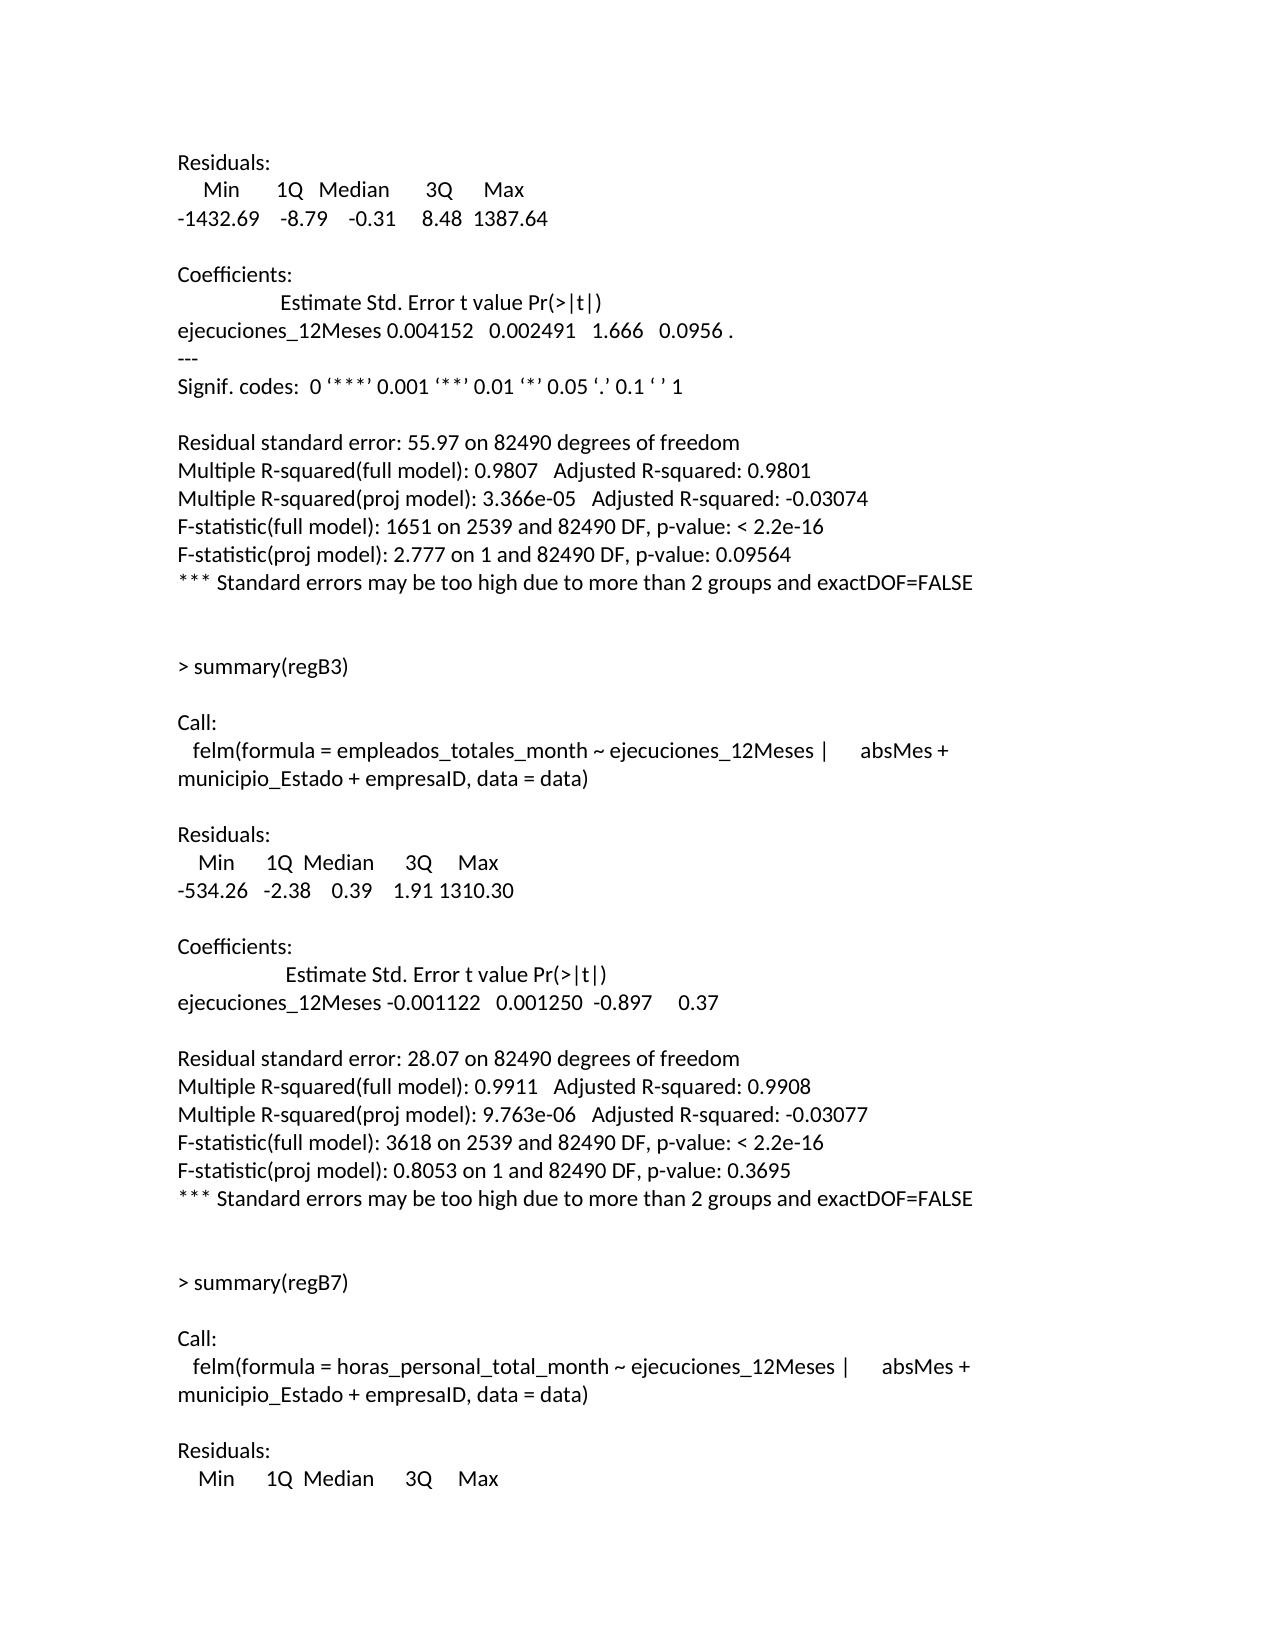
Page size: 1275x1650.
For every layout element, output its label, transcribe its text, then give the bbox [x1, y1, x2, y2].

text Residuals: [177, 1437, 1098, 1464]
text Multiple R-squared(full model): 0.9807 Adjusted R-squared: 0.9801 [177, 456, 1098, 484]
text ejecuciones_12Meses 0.004152 0.002491 1.666 0.0956 . [177, 316, 1098, 344]
text felm(formula = empleados_totales_month ~ ejecuciones_12Meses | absMes + municipio_Estado + empresaID, data = data) [177, 736, 1098, 792]
text Residuals: [177, 148, 1098, 176]
text -1432.69 -8.79 -0.31 8.48 1387.64 [177, 204, 1098, 232]
text Multiple R-squared(proj model): 3.366e-05 Adjusted R-squared: -0.03074 [177, 484, 1098, 512]
text > summary(regB3) [177, 652, 1098, 680]
text Min 1Q Median 3Q Max [177, 848, 1098, 876]
text Estimate Std. Error t value Pr(>|t|) [177, 288, 1098, 316]
text *** Standard errors may be too high due to more than 2 groups and exactDOF=FALSE [177, 1184, 1098, 1212]
text Call: [177, 708, 1098, 736]
text Signif. codes: 0 ‘***’ 0.001 ‘**’ 0.01 ‘*’ 0.05 ‘.’ 0.1 ‘ ’ 1 [177, 372, 1098, 400]
text F-statistic(full model): 1651 on 2539 and 82490 DF, p-value: < 2.2e-16 [177, 512, 1098, 540]
text --- [177, 344, 1098, 372]
text Residual standard error: 55.97 on 82490 degrees of freedom [177, 428, 1098, 456]
text F-statistic(proj model): 2.777 on 1 and 82490 DF, p-value: 0.09564 [177, 540, 1098, 568]
text Coefficients: [177, 260, 1098, 288]
text -534.26 -2.38 0.39 1.91 1310.30 [177, 876, 1098, 904]
text Min 1Q Median 3Q Max [177, 176, 1098, 204]
text felm(formula = horas_personal_total_month ~ ejecuciones_12Meses | absMes + municipio_Estado + empresaID, data = data) [177, 1352, 1098, 1408]
text ejecuciones_12Meses -0.001122 0.001250 -0.897 0.37 [177, 988, 1098, 1016]
text Residuals: [177, 820, 1098, 848]
text Coefficients: [177, 932, 1098, 960]
text Estimate Std. Error t value Pr(>|t|) [177, 960, 1098, 988]
text F-statistic(full model): 3618 on 2539 and 82490 DF, p-value: < 2.2e-16 [177, 1128, 1098, 1156]
text > summary(regB7) [177, 1268, 1098, 1296]
text Residual standard error: 28.07 on 82490 degrees of freedom [177, 1044, 1098, 1072]
text *** Standard errors may be too high due to more than 2 groups and exactDOF=FALSE [177, 568, 1098, 596]
text Multiple R-squared(full model): 0.9911 Adjusted R-squared: 0.9908 [177, 1072, 1098, 1100]
text F-statistic(proj model): 0.8053 on 1 and 82490 DF, p-value: 0.3695 [177, 1156, 1098, 1184]
text Min 1Q Median 3Q Max [177, 1464, 1098, 1493]
text Multiple R-squared(proj model): 9.763e-06 Adjusted R-squared: -0.03077 [177, 1100, 1098, 1128]
text Call: [177, 1324, 1098, 1352]
